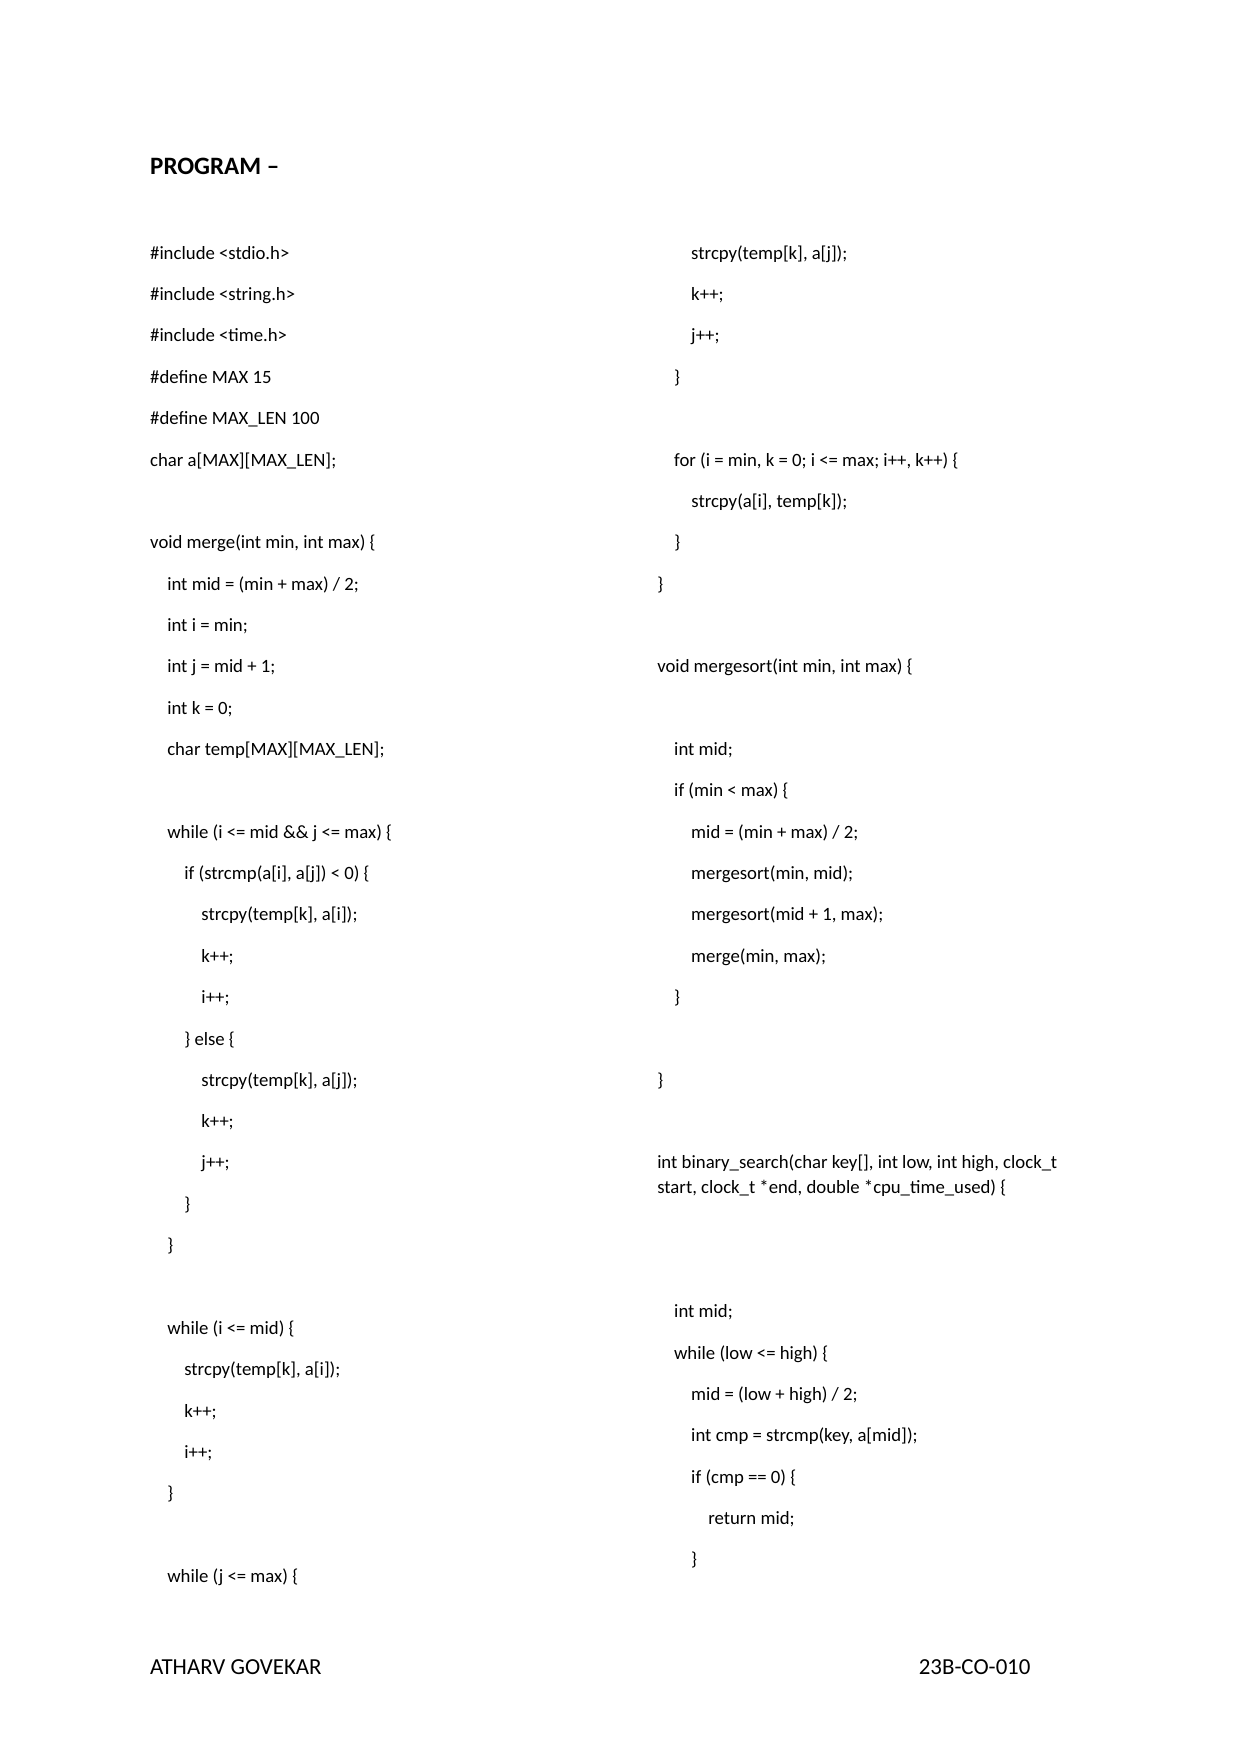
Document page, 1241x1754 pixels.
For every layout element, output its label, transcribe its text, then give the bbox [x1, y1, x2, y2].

text if (strcmp(a[i], a[j]) < 0) { [150, 861, 583, 884]
text strcpy(temp[k], a[i]); [150, 1357, 583, 1380]
text k++; [150, 944, 583, 967]
text while (i <= mid && j <= max) { [150, 820, 583, 843]
text } else { [150, 1027, 583, 1049]
text } [150, 1233, 583, 1256]
text return mid; [657, 1506, 1090, 1529]
text merge(min, max); [657, 944, 1090, 967]
text } [657, 572, 1090, 595]
text } [150, 1192, 583, 1215]
text void mergesort(int min, int max) { [657, 654, 1090, 677]
text if (cmp == 0) { [657, 1465, 1090, 1488]
text if (min < max) { [657, 778, 1090, 801]
text int mid; [657, 1299, 1090, 1322]
text i++; [150, 985, 583, 1008]
text int mid; [657, 737, 1090, 760]
text char a[MAX][MAX_LEN]; [150, 448, 583, 471]
text #include <string.h> [150, 282, 583, 305]
text j++; [150, 1151, 583, 1174]
text int cmp = strcmp(key, a[mid]); [657, 1423, 1090, 1446]
text #define MAX_LEN 100 [150, 406, 583, 429]
text for (i = min, k = 0; i <= max; i++, k++) { [657, 448, 1090, 471]
text void merge(int min, int max) { [150, 530, 583, 553]
text strcpy(a[i], temp[k]); [657, 489, 1090, 512]
text mid = (low + high) / 2; [657, 1382, 1090, 1405]
text } [657, 365, 1090, 388]
text j++; [657, 324, 1090, 347]
text mergesort(min, mid); [657, 861, 1090, 884]
text #include <stdio.h> [150, 241, 583, 264]
text k++; [657, 282, 1090, 305]
text strcpy(temp[k], a[j]); [657, 241, 1090, 264]
text } [657, 1068, 1090, 1091]
text #define MAX 15 [150, 365, 583, 388]
text } [150, 1482, 583, 1504]
text } [657, 985, 1090, 1008]
text while (j <= max) { [150, 1564, 583, 1587]
text strcpy(temp[k], a[j]); [150, 1068, 583, 1091]
text k++; [150, 1399, 583, 1422]
text int binary_search(char key[], int low, int high, clock_t start, clock_t *end, double *cpu_time_used) { [657, 1151, 1090, 1198]
text PROGRAM – [150, 150, 1090, 181]
text k++; [150, 1109, 583, 1132]
text strcpy(temp[k], a[i]); [150, 903, 583, 926]
text } [657, 530, 1090, 553]
text int j = mid + 1; [150, 654, 583, 677]
text char temp[MAX][MAX_LEN]; [150, 737, 583, 760]
text int k = 0; [150, 696, 583, 719]
text while (low <= high) { [657, 1341, 1090, 1364]
text int mid = (min + max) / 2; [150, 572, 583, 595]
text #include <time.h> [150, 324, 583, 347]
text while (i <= mid) { [150, 1316, 583, 1339]
text mid = (min + max) / 2; [657, 820, 1090, 843]
text int i = min; [150, 613, 583, 636]
text mergesort(mid + 1, max); [657, 903, 1090, 926]
text } [657, 1548, 1090, 1571]
text i++; [150, 1440, 583, 1463]
